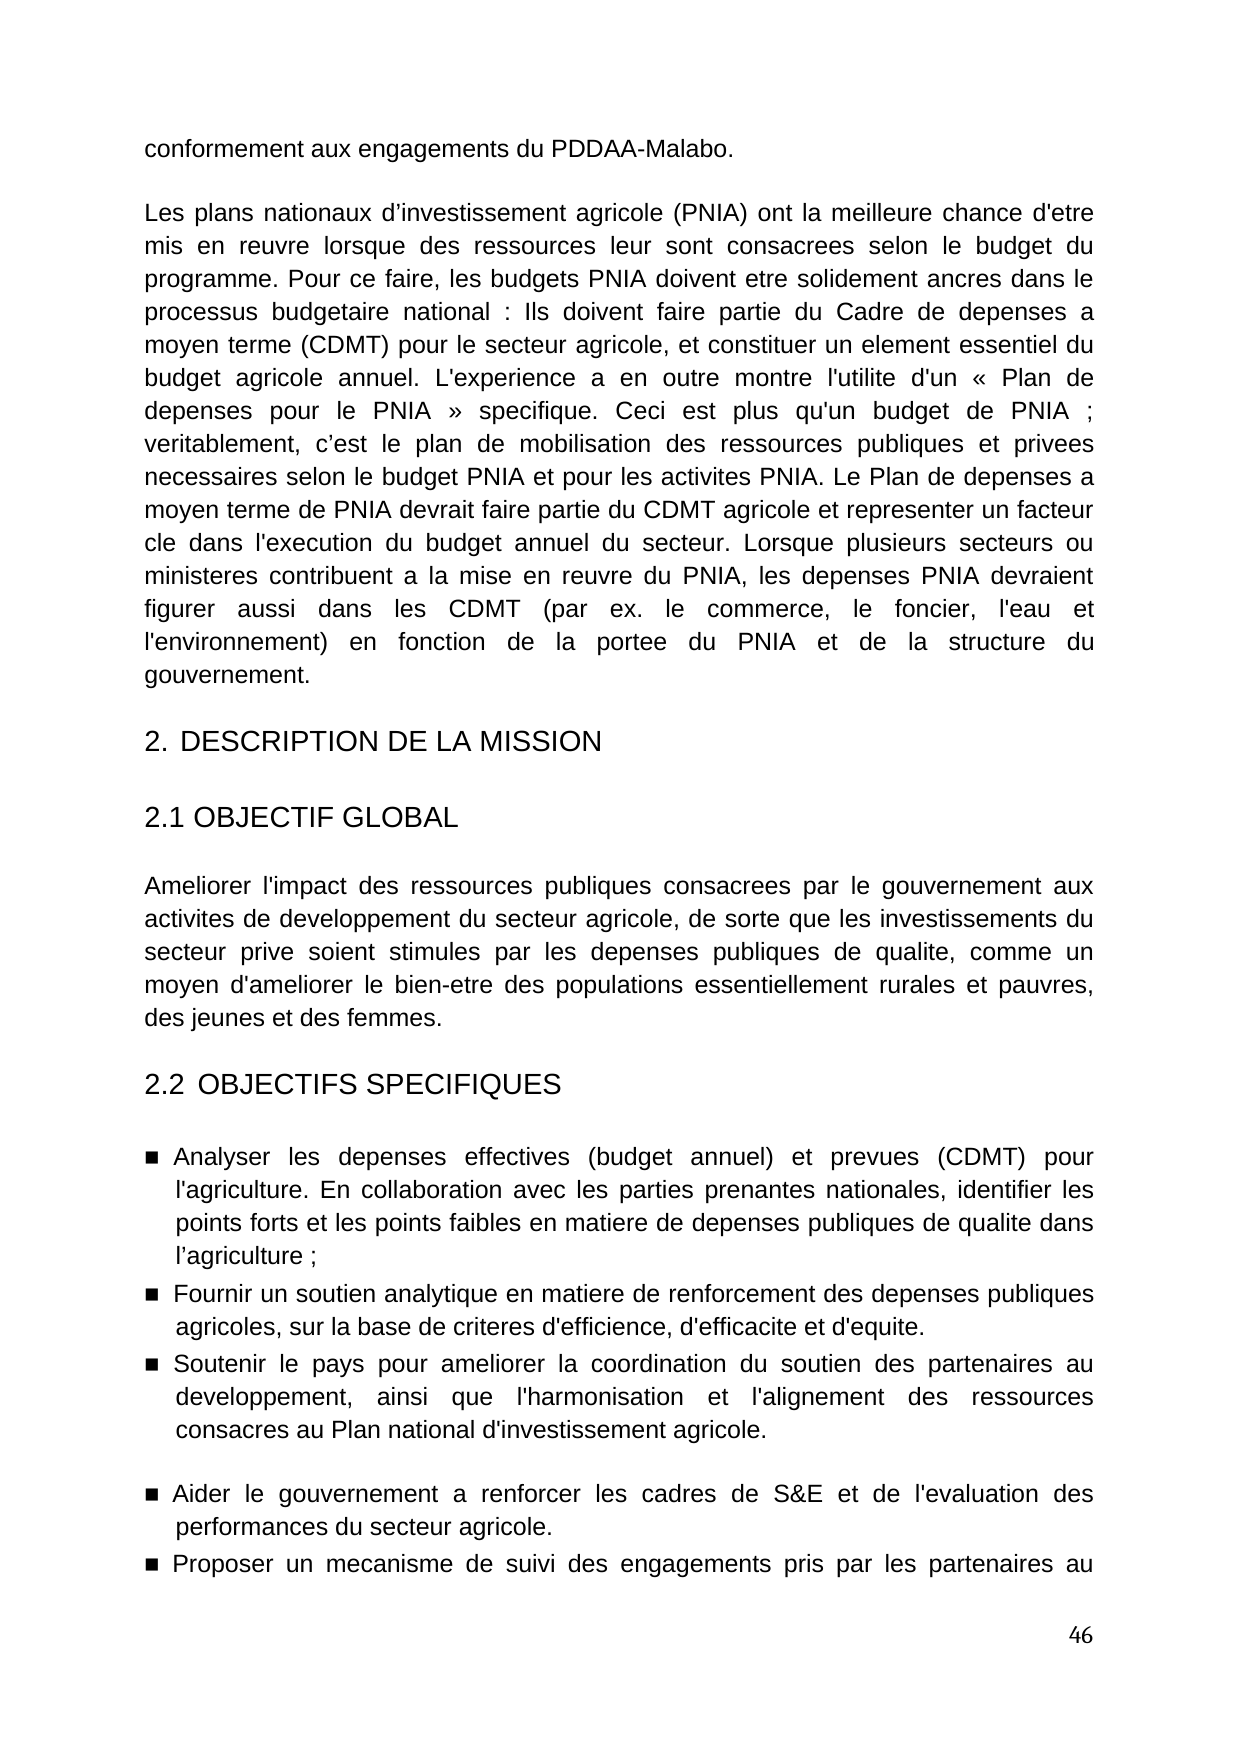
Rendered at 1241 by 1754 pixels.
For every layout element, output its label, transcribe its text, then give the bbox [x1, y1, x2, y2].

list Analyser les depenses effectives (budget annuel) et prevues (CDMT) pour l'agriculture. En collaboration avec les parties prenantes nationales, identifier les points forts et les points faibles en matiere de depenses publiques de qualite dans l’agriculture ; [144, 1142, 1096, 1270]
subtitle DESCRIPTION DE LA MISSION [144, 724, 1096, 758]
list Soutenir le pays pour ameliorer la coordination du soutien des partenaires au developpement, ainsi que l'harmonisation et l'alignement des ressources consacres au Plan national d'investissement agricole. [144, 1349, 1096, 1443]
list Fournir un soutien analytique en matiere de renforcement des depenses publiques agricoles, sur la base de criteres d'efficience, d'efficacite et d'equite. [144, 1278, 1096, 1340]
subtitle OBJECTIFS SPECIFIQUES [144, 1067, 1096, 1101]
list Aider le gouvernement a renforcer les cadres de S&E et de l'evaluation des performances du secteur agricole. [144, 1479, 1096, 1541]
text Ameliorer l'impact des ressources publiques consacrees par le gouvernement aux activites de developpement du secteur agricole, de sorte que les investissements du secteur prive soient stimules par les depenses publiques de qualite, comme un moyen d'ameliorer le bien-etre des populations essentiellement rurales et pauvres, des jeunes et des femmes. [144, 871, 1096, 1032]
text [144, 134, 1096, 162]
text Les plans nationaux d’investissement agricole (PNIA) ont la meilleure chance d'etre mis en reuvre lorsque des ressources leur sont consacrees selon le budget du programme. Pour ce faire, les budgets PNIA doivent etre solidement ancres dans le processus budgetaire national : Ils doivent faire partie du Cadre de depenses a moyen terme (CDMT) pour le secteur agricole, et constituer un element essentiel du budget agricole annuel. L'experience a en outre montre l'utilite d'un « Plan de depenses pour le PNIA » specifique. Ceci est plus qu'un budget de PNIA ; veritablement, c’est le plan de mobilisation des ressources publiques et privees necessaires selon le budget PNIA et pour les activites PNIA. Le Plan de depenses a moyen terme de PNIA devrait faire partie du CDMT agricole et representer un facteur cle dans l'execution du budget annuel du secteur. Lorsque plusieurs secteurs ou ministeres contribuent a la mise en reuvre du PNIA, les depenses PNIA devraient figurer aussi dans les CDMT (par ex. le commerce, le foncier, l'eau et l'environnement) en fonction de la portee du PNIA et de la structure du gouvernement. [144, 198, 1096, 689]
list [144, 1549, 1096, 1578]
subtitle OBJECTIF GLOBAL [144, 800, 1096, 833]
